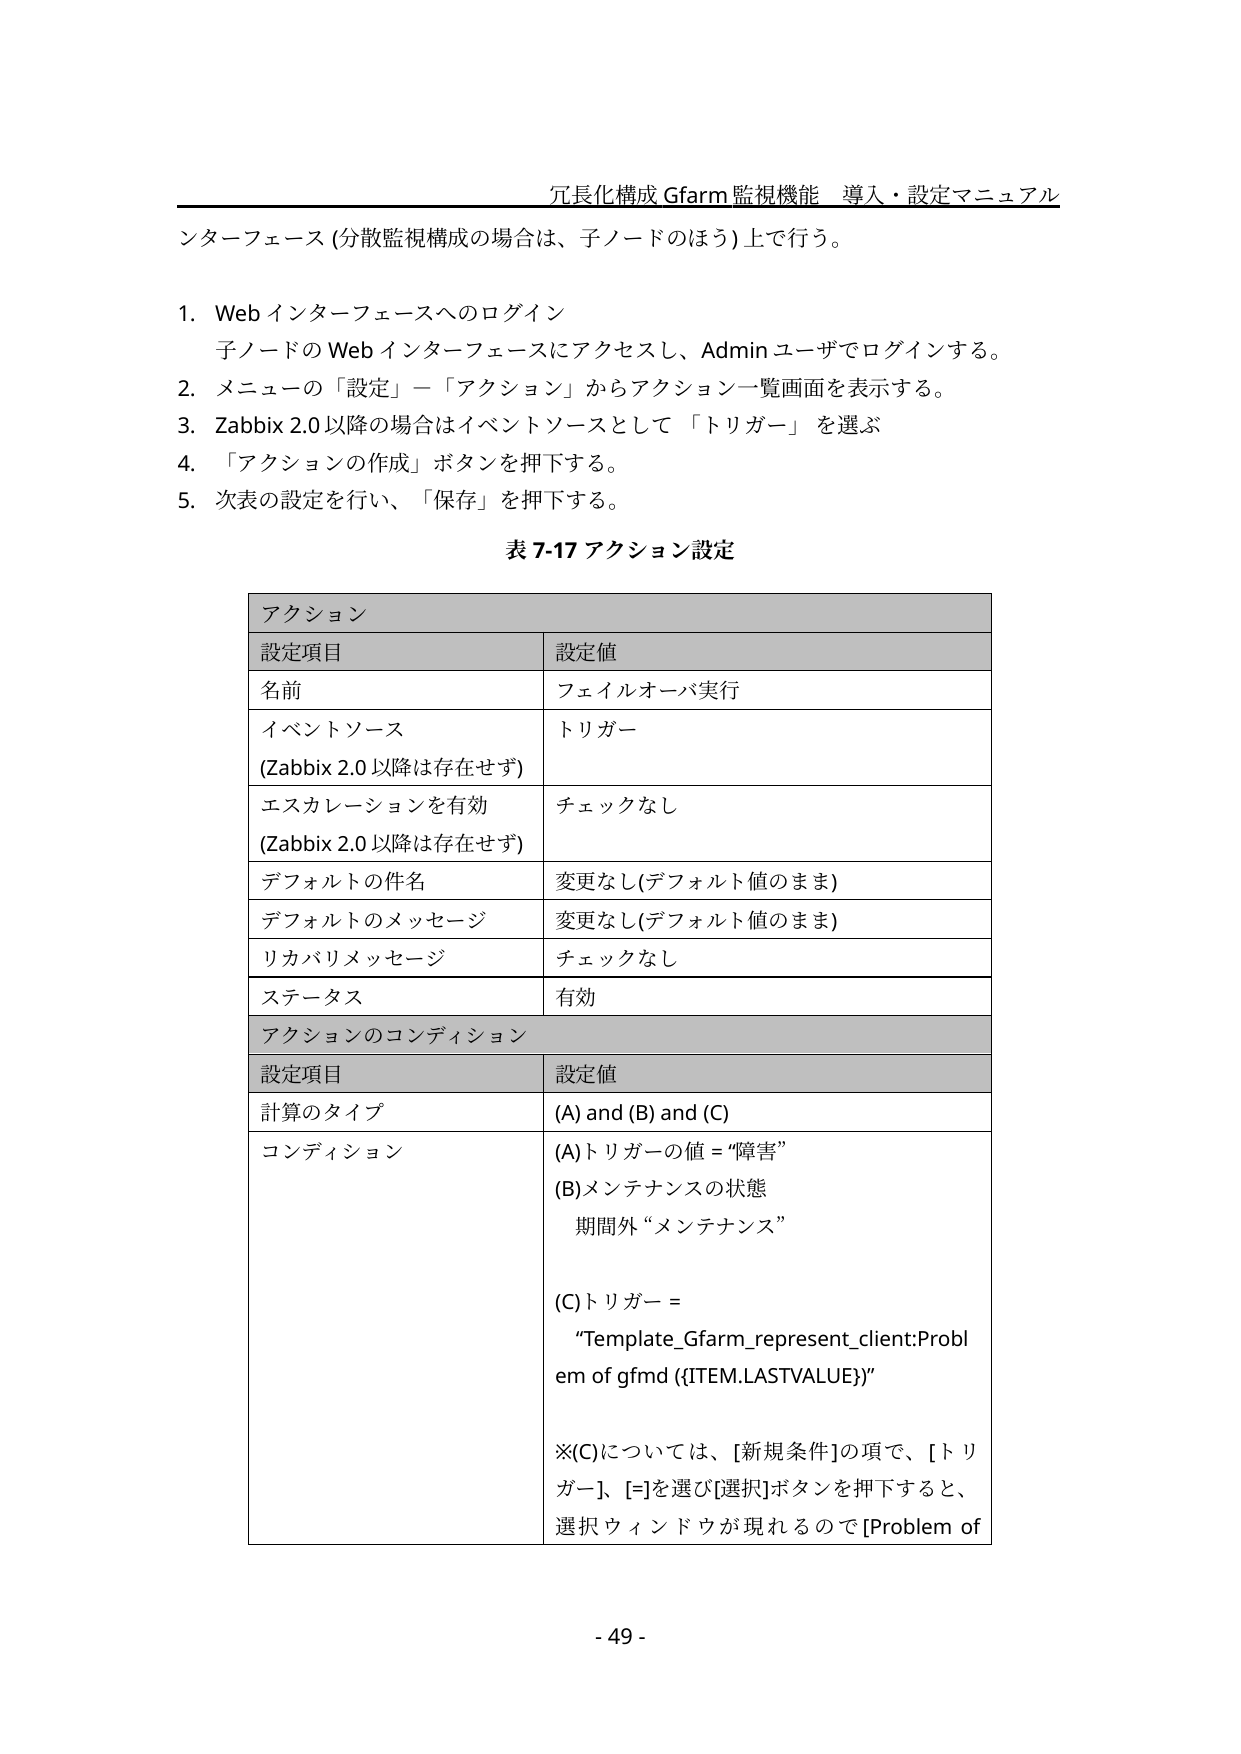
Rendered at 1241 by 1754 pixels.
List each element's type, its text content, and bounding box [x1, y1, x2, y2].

table_cell フェイルオーバ実行 [544, 671, 991, 709]
list 次表の設定を行い、「保存」を押下する。 [177, 481, 1063, 518]
table_cell 変更なし(デフォルト値のまま) [544, 900, 991, 938]
table_cell 設定値 [544, 633, 991, 670]
list Zabbix 2.0以降の場合はイベントソースとして 「トリガー」 を選ぶ [177, 406, 1063, 443]
table_cell 変更なし(デフォルト値のまま) [544, 862, 991, 899]
table_cell (A) and (B) and (C) [544, 1093, 991, 1131]
list Webインターフェースへのログイン [177, 293, 1063, 331]
table_cell デフォルトのメッセージ [249, 900, 543, 938]
table_cell 有効 [544, 978, 991, 1015]
table_cell 計算のタイプ [249, 1093, 543, 1131]
table_cell アクションのコンディション [249, 1016, 991, 1053]
table_cell コンディション [249, 1132, 543, 1544]
table_cell 設定項目 [249, 1055, 543, 1092]
table_cell チェックなし [544, 786, 991, 861]
table_cell ステータス [249, 978, 543, 1015]
table_cell チェックなし [544, 939, 991, 976]
table_cell デフォルトの件名 [249, 862, 543, 899]
table_cell 設定項目 [249, 633, 543, 670]
text 子ノードのWebインターフェースにアクセスし、Adminユーザでログインする。 [215, 331, 1063, 368]
table_cell イベントソース (Zabbix 2.0以降は存在せず) [249, 710, 543, 785]
list 「アクションの作成」ボタンを押下する。 [177, 443, 1063, 481]
table_cell エスカレーションを有効 (Zabbix 2.0以降は存在せず) [249, 786, 543, 861]
table_cell 設定値 [544, 1055, 991, 1092]
table_header アクション [249, 594, 991, 632]
table_cell リカバリメッセージ [249, 939, 543, 976]
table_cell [544, 1132, 991, 1544]
table_cell 名前 [249, 671, 543, 709]
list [177, 218, 1063, 256]
list メニューの「設定」－「アクション」からアクション一覧画面を表示する。 [177, 368, 1063, 406]
table_cell トリガー [544, 710, 991, 785]
